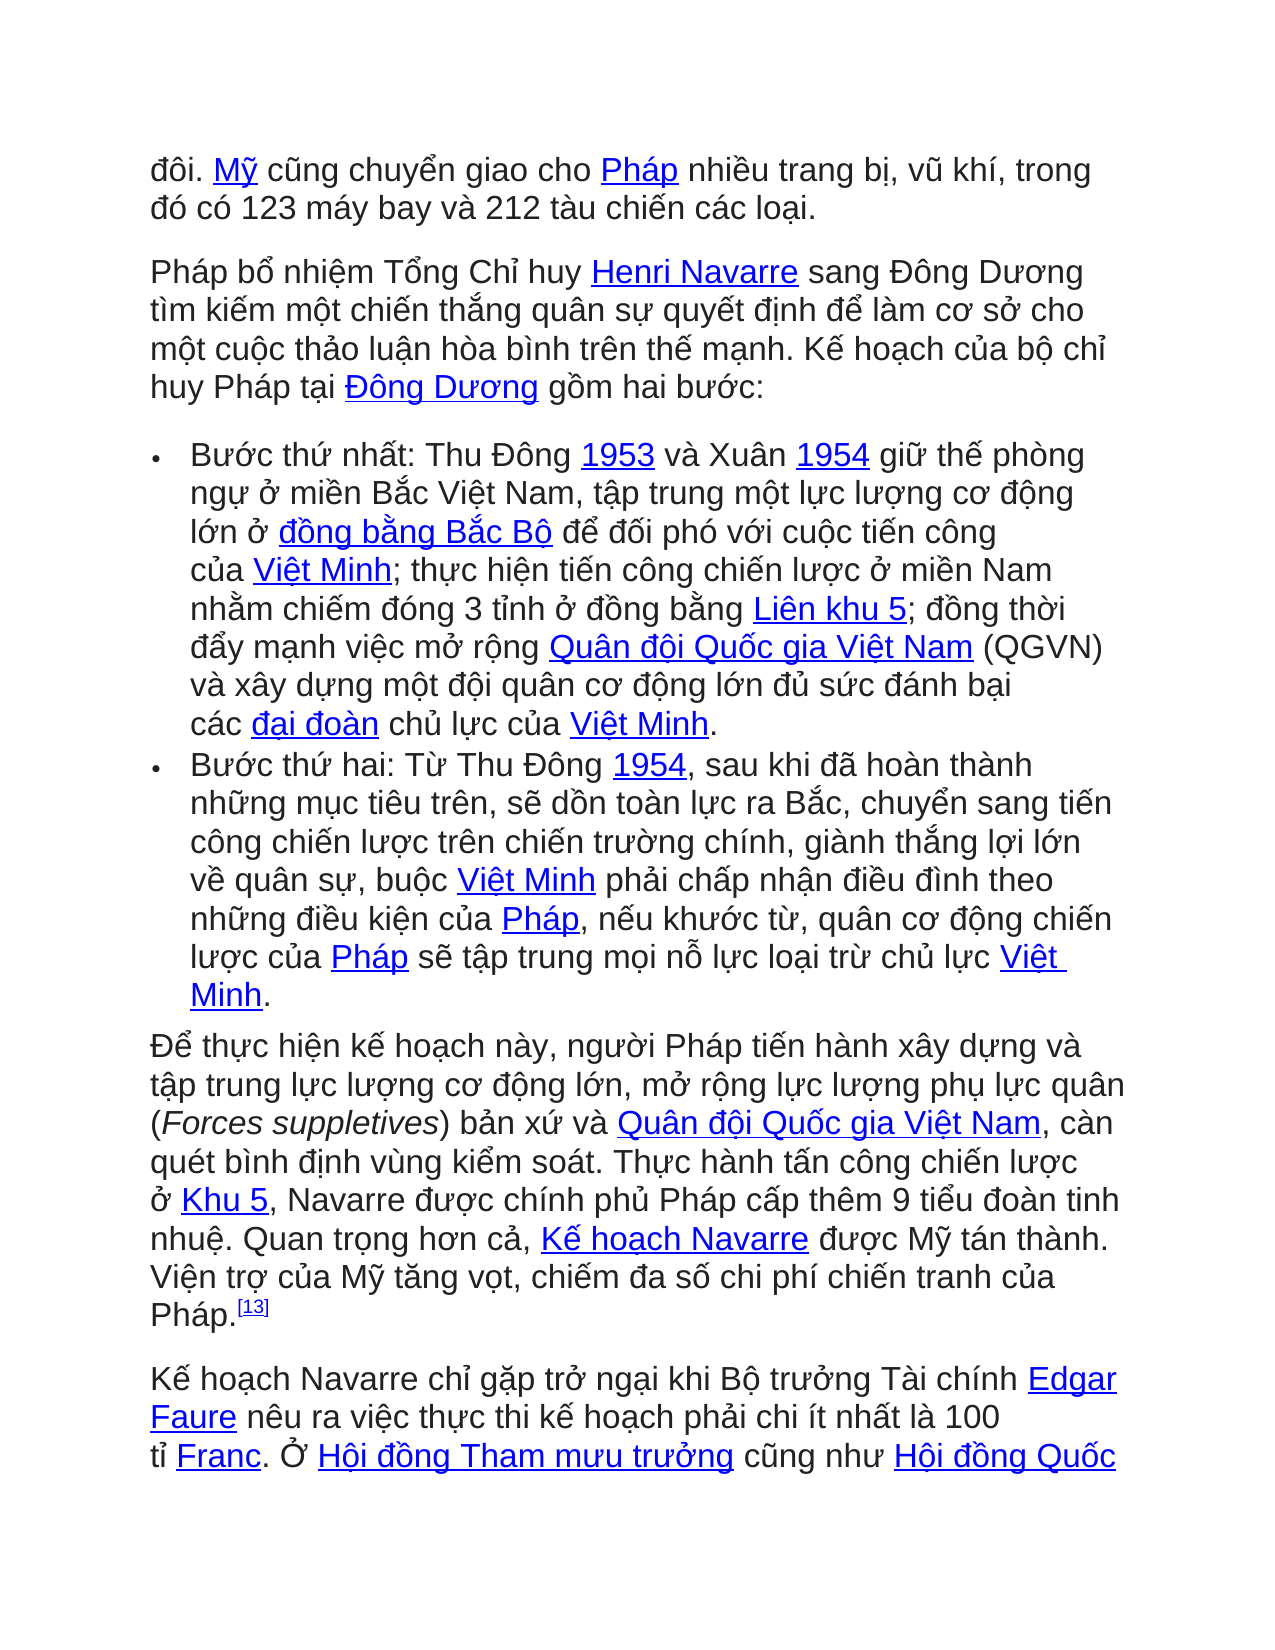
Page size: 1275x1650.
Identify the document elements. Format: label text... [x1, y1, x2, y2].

list Bước thứ nhất: Thu Đông 1953 và Xuân 1954 giữ thế phòng ngự ở miền Bắc Việt Nam, tập trung một lực lượng cơ động lớn ở đồng bằng Bắc Bộ để đối phó với cuộc tiến công của Việt Minh; thực hiện tiến công chiến lược ở miền Nam nhằm chiếm đóng 3 tỉnh ở đồng bằng Liên khu 5; đồng thời đẩy mạnh việc mở rộng Quân đội Quốc gia Việt Nam (QGVN) và xây dựng một đội quân cơ động lớn đủ sức đánh bại các đại đoàn chủ lực của Việt Minh. [152, 435, 1125, 742]
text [150, 150, 1125, 227]
text Để thực hiện kế hoạch này, người Pháp tiến hành xây dựng và tập trung lực lượng cơ động lớn, mở rộng lực lượng phụ lực quân (Forces suppletives) bản xứ và Quân đội Quốc gia Việt Nam, càn quét bình định vùng kiểm soát. Thực hành tấn công chiến lược ở Khu 5, Navarre được chính phủ Pháp cấp thêm 9 tiểu đoàn tinh nhuệ. Quan trọng hơn cả, Kế hoạch Navarre được Mỹ tán thành. Viện trợ của Mỹ tăng vọt, chiếm đa số chi phí chiến tranh của Pháp.[13] [150, 1026, 1125, 1334]
text Pháp bổ nhiệm Tổng Chỉ huy Henri Navarre sang Đông Dương tìm kiếm một chiến thắng quân sự quyết định để làm cơ sở cho một cuộc thảo luận hòa bình trên thế mạnh. Kế hoạch của bộ chỉ huy Pháp tại Đông Dương gồm hai bước: [150, 252, 1125, 406]
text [150, 1359, 1125, 1474]
list Bước thứ hai: Từ Thu Đông 1954, sau khi đã hoàn thành những mục tiêu trên, sẽ dồn toàn lực ra Bắc, chuyển sang tiến công chiến lược trên chiến trường chính, giành thắng lợi lớn về quân sự, buộc Việt Minh phải chấp nhận điều đình theo những điều kiện của Pháp, nếu khước từ, quân cơ động chiến lược của Pháp sẽ tập trung mọi nỗ lực loại trừ chủ lực Việt Minh. [152, 745, 1125, 1014]
